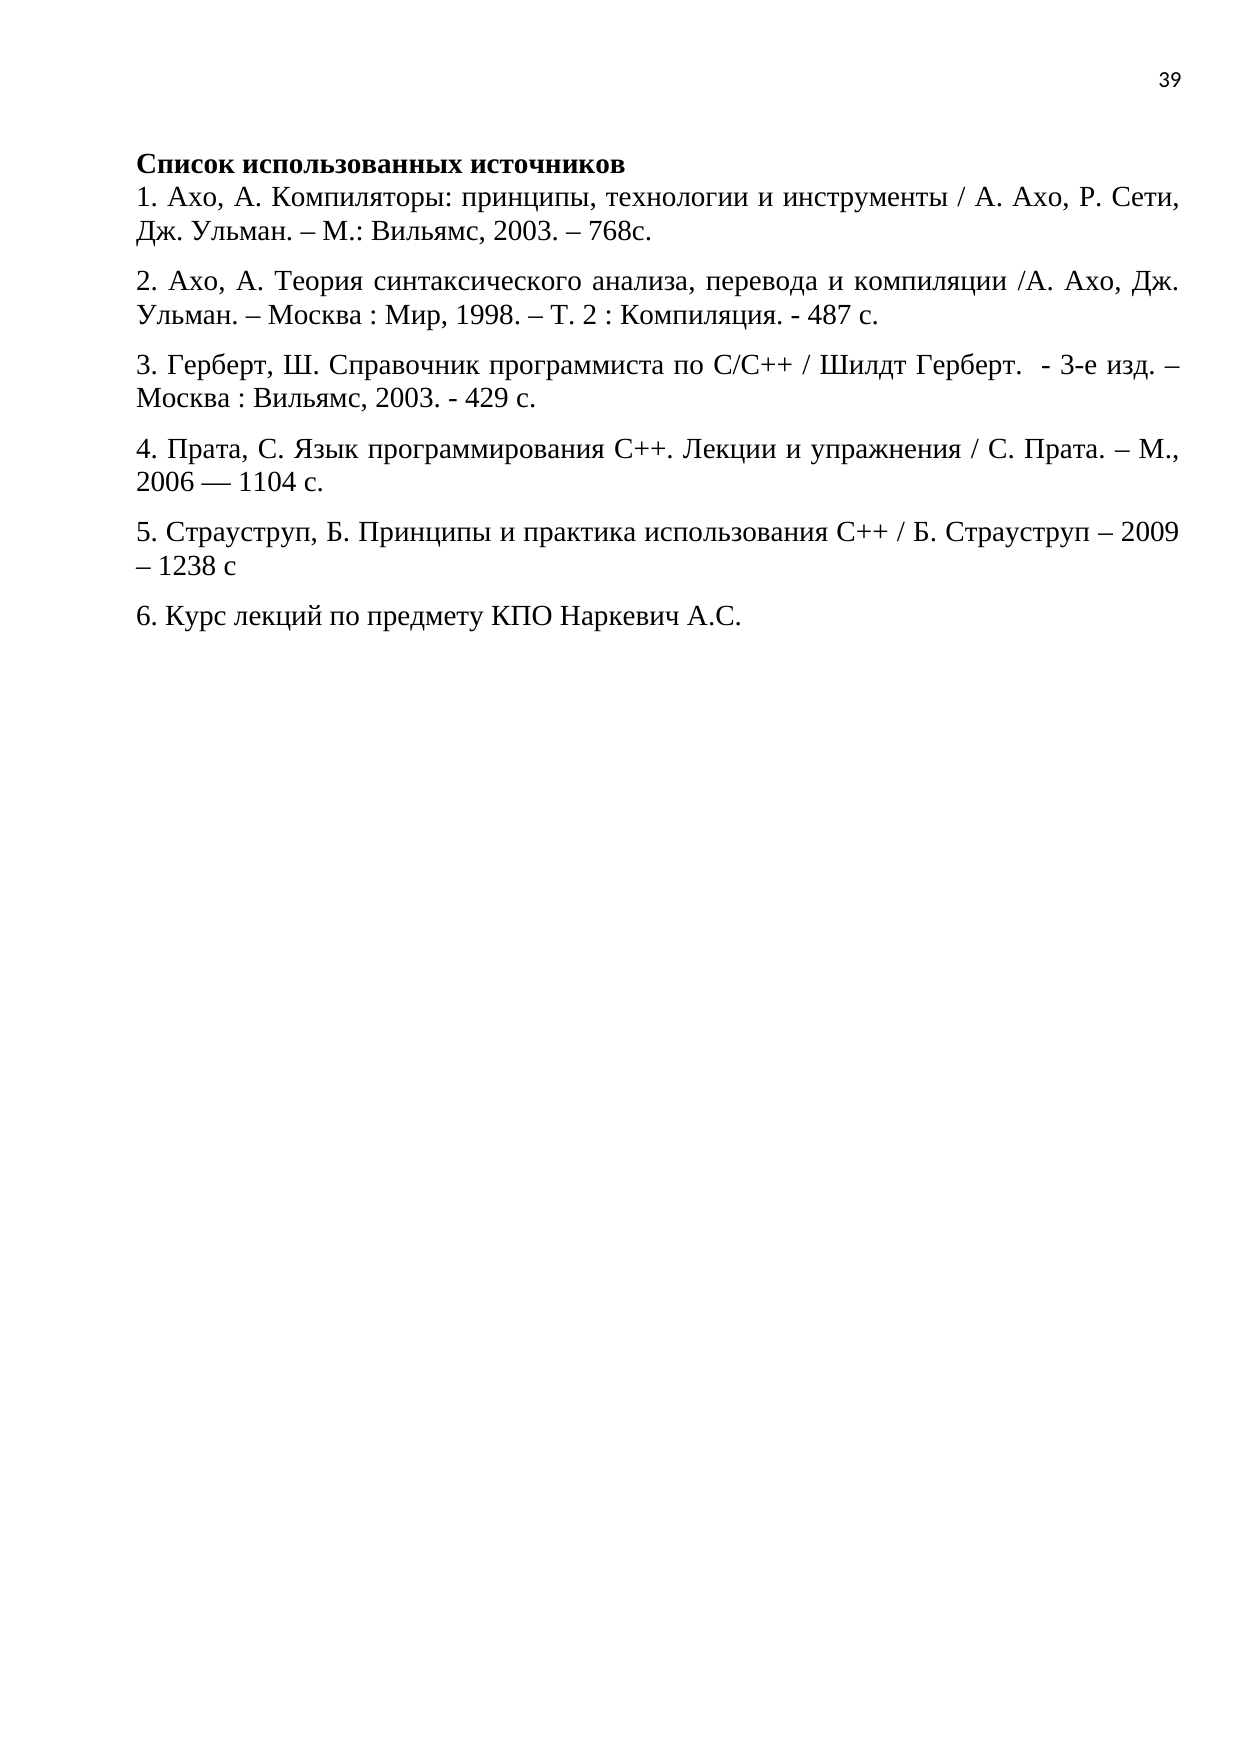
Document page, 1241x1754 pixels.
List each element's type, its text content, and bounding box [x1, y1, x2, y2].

text 4. Прата, С. Язык программирования С++. Лекции и упражнения / С. Прата. – М., 2006 — 1104 c. [136, 431, 1181, 498]
subtitle Список использованных источников [136, 146, 1181, 179]
text 6. Курс лекций по предмету КПО Наркевич А.С. [136, 598, 1181, 632]
text 2. Ахо, А. Теория синтаксического анализа, перевода и компиляции /А. Ахо, Дж. Ульман. – Москва : Мир, 1998. – Т. 2 : Компиляция. - 487 с. [136, 263, 1181, 330]
text 1. Ахо, А. Компиляторы: принципы, технологии и инструменты / А. Ахо, Р. Сети, Дж. Ульман. – M.: Вильямс, 2003. – 768с. [136, 179, 1181, 247]
text 5. Страуструп, Б. Принципы и практика использования C++ / Б. Страуструп – 2009 – 1238 с [136, 514, 1181, 582]
text 3. Герберт, Ш. Справочник программиста по C/C++ / Шилдт Герберт. - 3-е изд. – Москва : Вильямс, 2003. - 429 с. [136, 347, 1181, 414]
